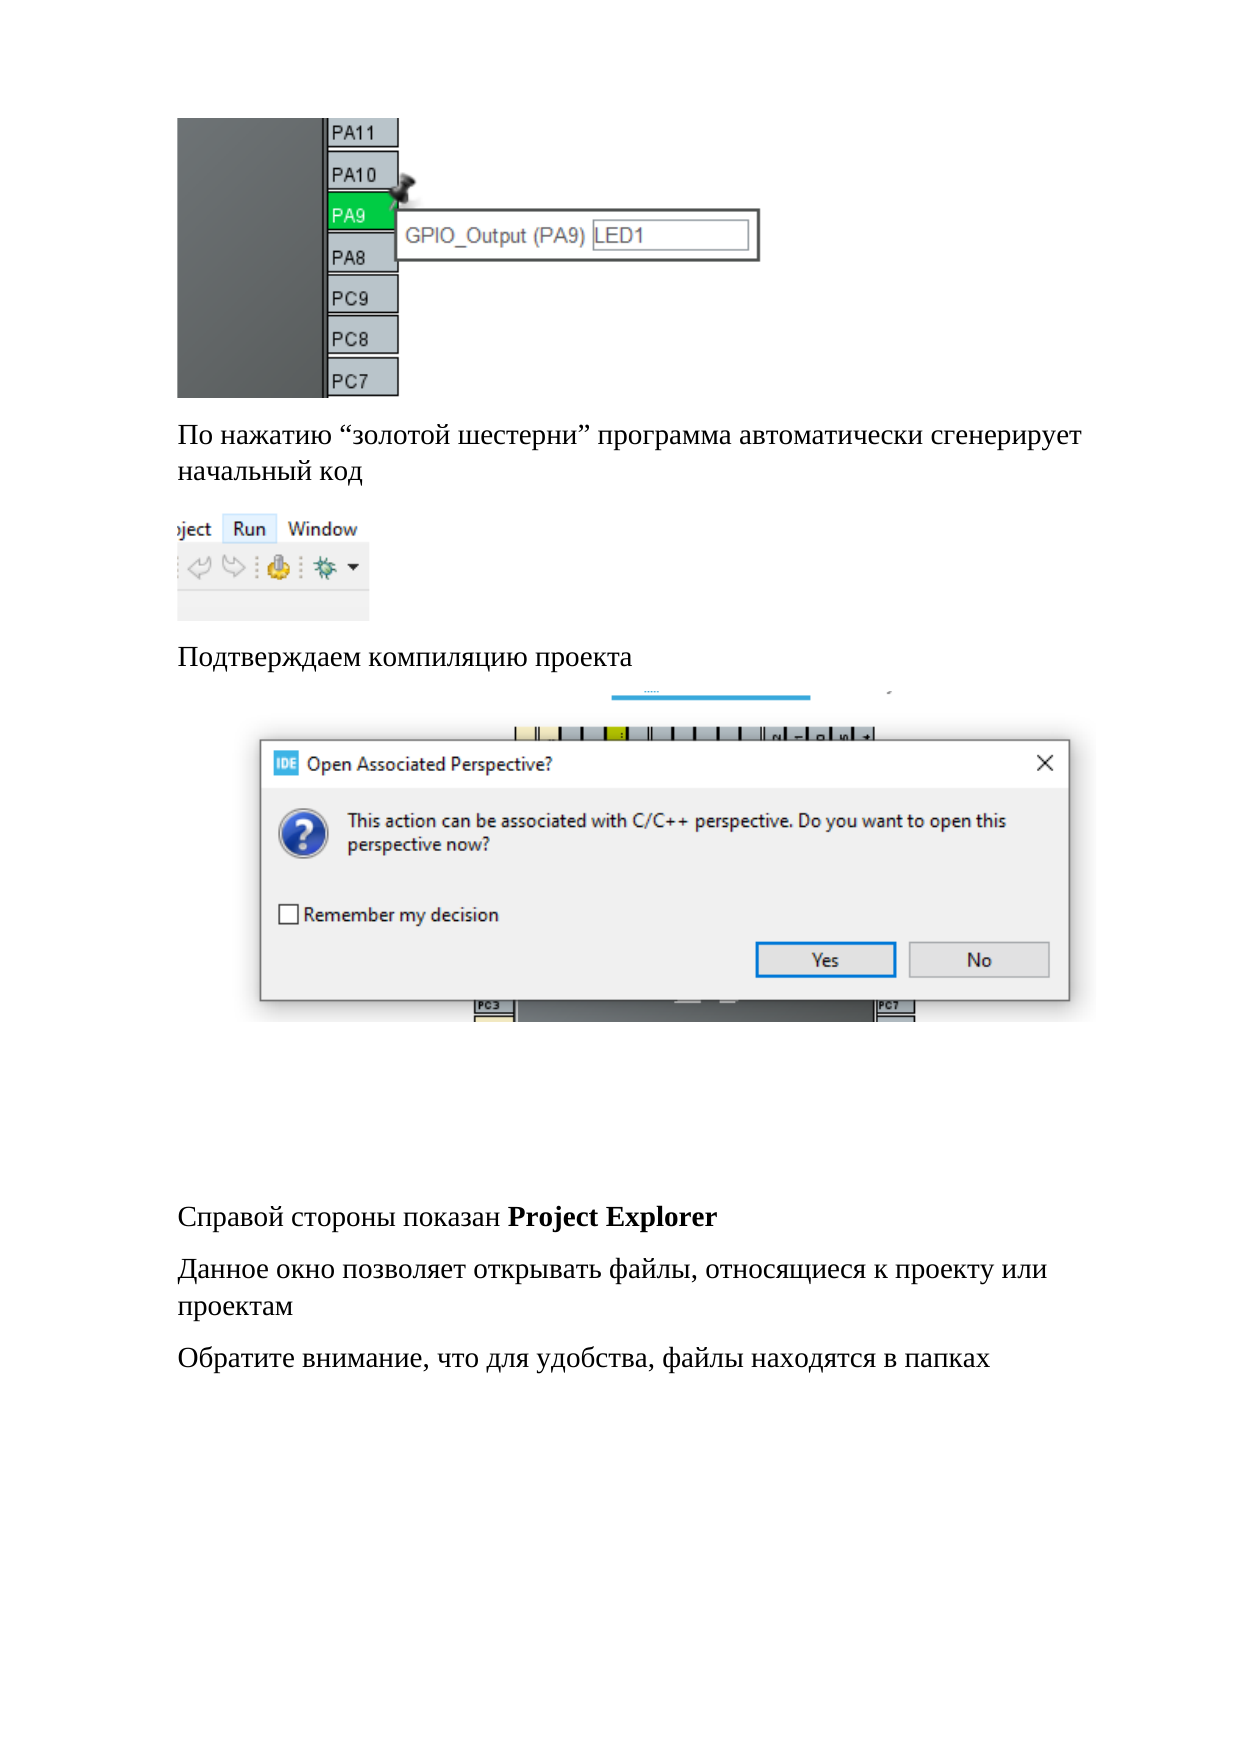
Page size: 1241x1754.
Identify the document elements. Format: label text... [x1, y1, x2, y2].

text Справой стороны показан Project Explorer [177, 1199, 1152, 1232]
picture [177, 506, 370, 621]
picture [177, 118, 912, 398]
text По нажатию “золотой шестерни” программа автоматически сгенерирует начальный код [177, 417, 1152, 487]
picture [177, 691, 1097, 1022]
text Данное окно позволяет открывать файлы, относящиеся к проекту или проектам [177, 1252, 1152, 1321]
text Подтверждаем компиляцию проекта [177, 639, 1152, 673]
text Обратите внимание, что для удобства, файлы находятся в папках [177, 1341, 1152, 1374]
